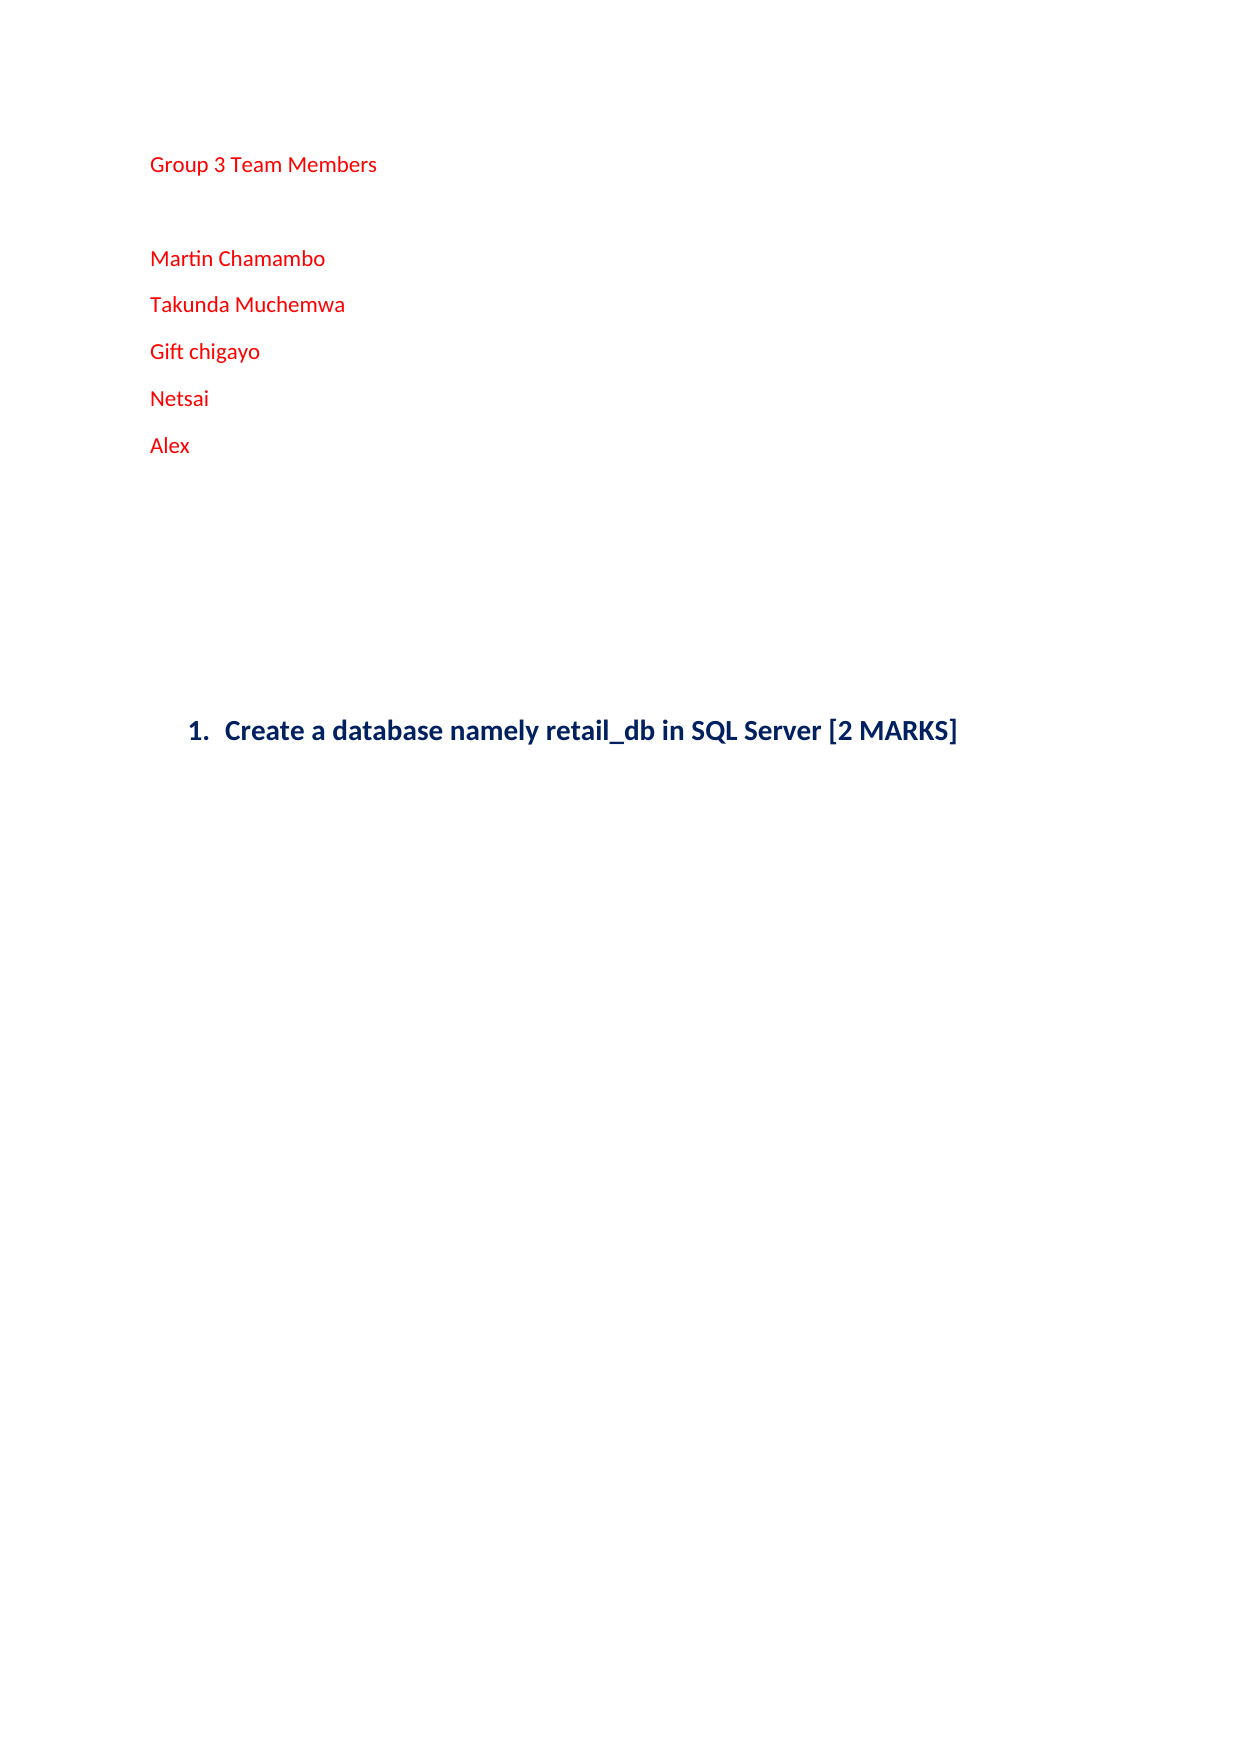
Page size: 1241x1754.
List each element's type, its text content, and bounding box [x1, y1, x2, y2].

text Alex [150, 431, 1090, 459]
list Create a database namely retail_db in SQL Server [2 MARKS] [187, 712, 1090, 748]
text Netsai [150, 384, 1090, 412]
text Gift chigayo [150, 337, 1090, 366]
text Takunda Muchemwa [150, 291, 1090, 319]
text Martin Chamambo [150, 244, 1090, 272]
text Group 3 Team Members [150, 150, 1090, 178]
